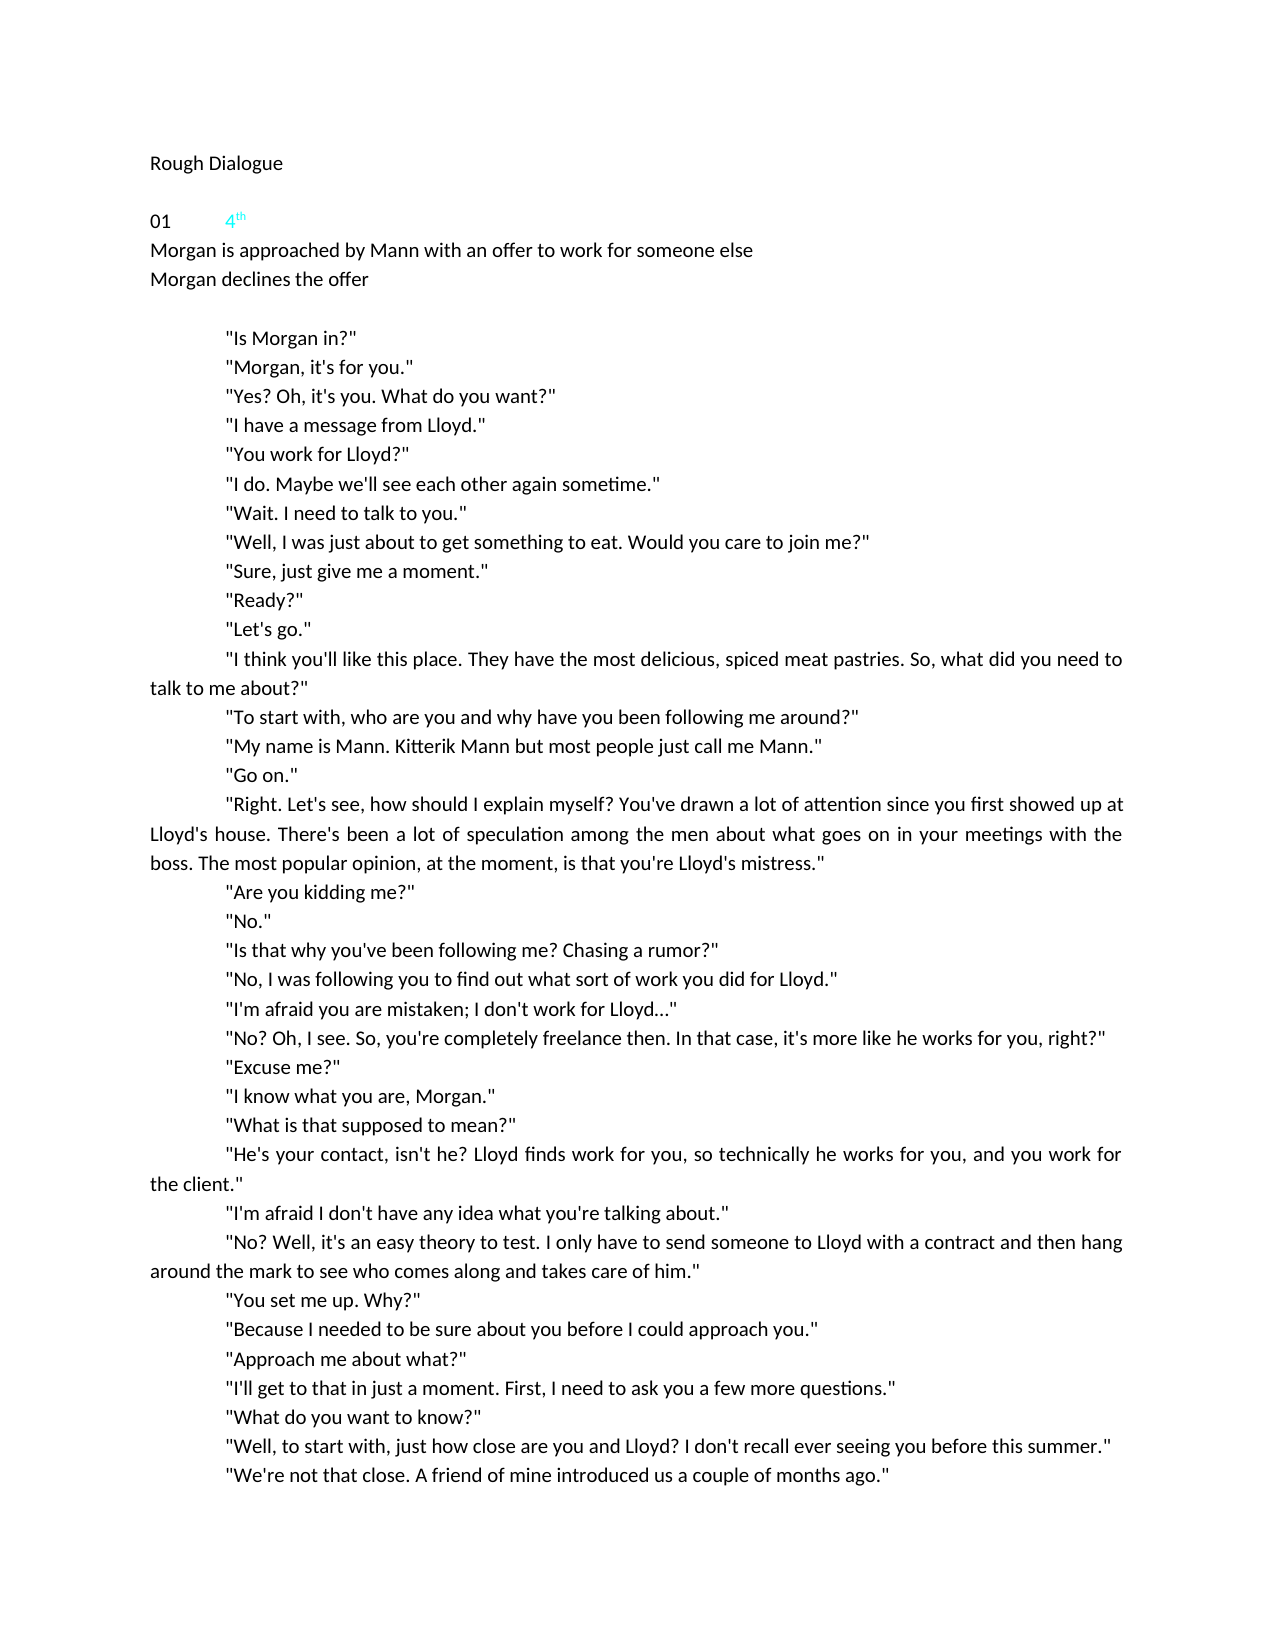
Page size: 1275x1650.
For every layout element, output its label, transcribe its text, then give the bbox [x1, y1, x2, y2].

text "No, I was following you to find out what sort of work you did for Lloyd." [150, 967, 1125, 992]
text 01 4th [150, 208, 1125, 234]
text "I'll get to that in just a moment. First, I need to ask you a few more questions." [150, 1375, 1125, 1400]
text "Is Morgan in?" [150, 325, 1125, 350]
text "Approach me about what?" [150, 1346, 1125, 1371]
text "My name is Mann. Kitterik Mann but most people just call me Mann." [150, 733, 1125, 759]
text "You work for Lloyd?" [150, 442, 1125, 467]
text "Well, to start with, just how close are you and Lloyd? I don't recall ever seeing you before this summer." [150, 1433, 1125, 1459]
text Morgan declines the offer [150, 267, 1125, 292]
text "I'm afraid you are mistaken; I don't work for Lloyd…" [150, 996, 1125, 1021]
text "Well, I was just about to get something to eat. Would you care to join me?" [150, 529, 1125, 554]
text "To start with, who are you and why have you been following me around?" [150, 704, 1125, 729]
text "No? Oh, I see. So, you're completely freelance then. In that case, it's more like he works for you, right?" [150, 1025, 1125, 1050]
text "I know what you are, Morgan." [150, 1083, 1125, 1109]
text "Because I needed to be sure about you before I could approach you." [150, 1317, 1125, 1342]
text "No." [150, 908, 1125, 934]
text "Are you kidding me?" [150, 879, 1125, 904]
text "Ready?" [150, 587, 1125, 613]
text "Is that why you've been following me? Chasing a rumor?" [150, 937, 1125, 963]
text "Let's go." [150, 617, 1125, 642]
text "What is that supposed to mean?" [150, 1112, 1125, 1138]
text "I do. Maybe we'll see each other again sometime." [150, 471, 1125, 496]
text Rough Dialogue [150, 150, 1125, 175]
text "We're not that close. A friend of mine introduced us a couple of months ago." [150, 1462, 1125, 1488]
text "Wait. I need to talk to you." [150, 500, 1125, 525]
text "Sure, just give me a moment." [150, 558, 1125, 584]
text "I have a message from Lloyd." [150, 412, 1125, 438]
text "Morgan, it's for you." [150, 354, 1125, 379]
text "I think you'll like this place. They have the most delicious, spiced meat pastries. So, what did you need to talk to me about?" [150, 646, 1125, 700]
text "Go on." [150, 762, 1125, 788]
text "No? Well, it's an easy theory to test. I only have to send someone to Lloyd with a contract and then hang around the mark to see who comes along and takes care of him." [150, 1229, 1125, 1284]
text "What do you want to know?" [150, 1404, 1125, 1429]
text "He's your contact, isn't he? Lloyd finds work for you, so technically he works for you, and you work for the client." [150, 1142, 1125, 1196]
text "Excuse me?" [150, 1054, 1125, 1079]
text "Right. Let's see, how should I explain myself? You've drawn a lot of attention since you first showed up at Lloyd's house. There's been a lot of speculation among the men about what goes on in your meetings with the boss. The most popular opinion, at the moment, is that you're Lloyd's mistress." [150, 792, 1125, 875]
text "Yes? Oh, it's you. What do you want?" [150, 383, 1125, 409]
text Morgan is approached by Mann with an offer to work for someone else [150, 237, 1125, 263]
text "I'm afraid I don't have any idea what you're talking about." [150, 1200, 1125, 1225]
text "You set me up. Why?" [150, 1287, 1125, 1313]
